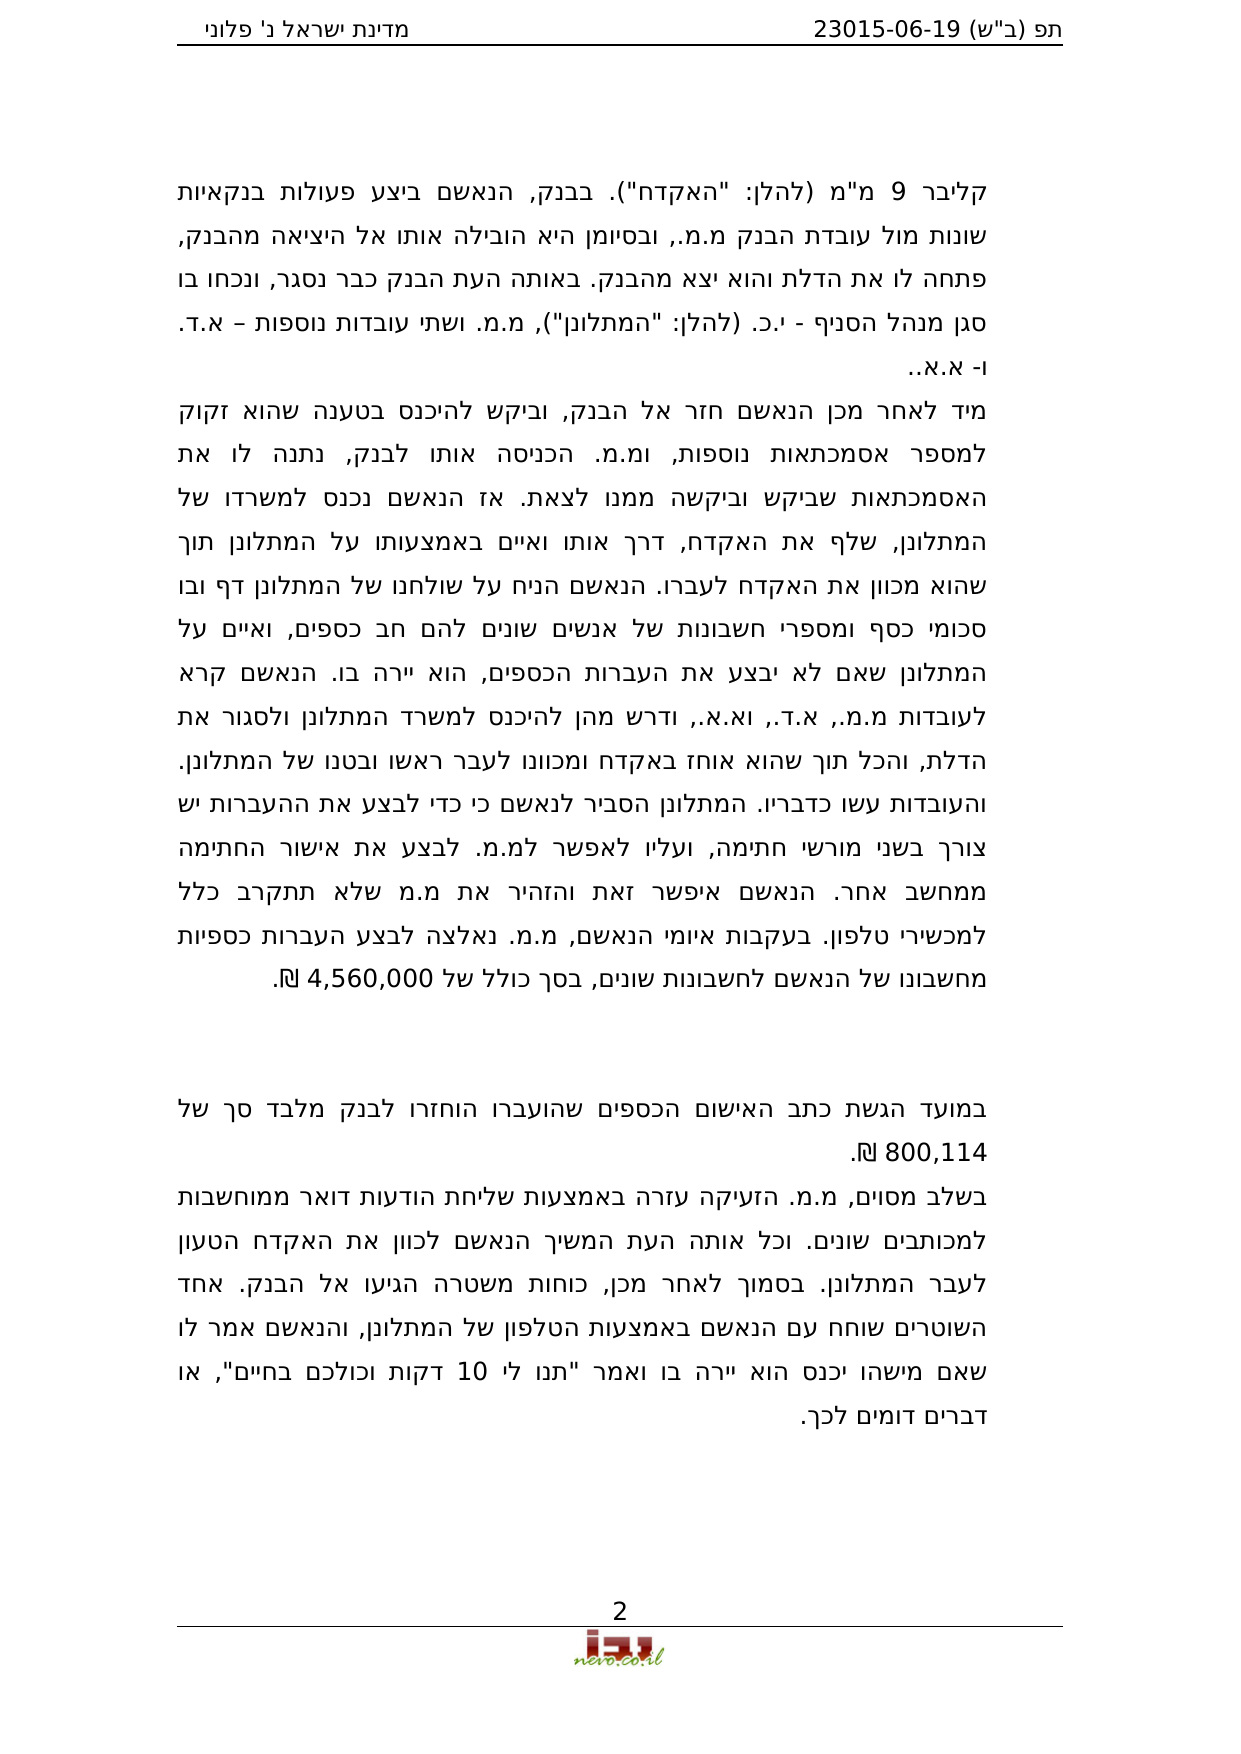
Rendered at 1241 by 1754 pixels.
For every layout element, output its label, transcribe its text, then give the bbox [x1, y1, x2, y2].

picture [574, 1629, 666, 1667]
text מיד לאחר מכן הנאשם חזר אל הבנק, וביקש להיכנס בטענה שהוא זקוק למספר אסמכתאות נוספות, ומ.מ. הכניסה אותו לבנק, נתנה לו את האסמכתאות שביקש וביקשה ממנו לצאת. אז הנאשם נכנס למשרדו של המתלונן, שלף את האקדח, דרך אותו ואיים באמצעותו על המתלונן תוך שהוא מכוון את האקדח לעברו. הנאשם הניח על שולחנו של המתלונן דף ובו סכומי כסף ומספרי חשבונות של אנשים שונים להם חב כספים, ואיים על המתלונן שאם לא יבצע את העברות הכספים, הוא יירה בו. הנאשם קרא לעובדות מ.מ., א.ד., וא.א., ודרש מהן להיכנס למשרד המתלונן ולסגור את הדלת, והכל תוך שהוא אוחז באקדח ומכוונו לעבר ראשו ובטנו של המתלונן. והעובדות עשו כדבריו. המתלונן הסביר לנאשם כי כדי לבצע את ההעברות יש צורך בשני מורשי חתימה, ועליו לאפשר למ.מ. לבצע את אישור החתימה ממחשב אחר. הנאשם איפשר זאת והזהיר את מ.מ שלא תתקרב כלל למכשירי טלפון. בעקבות איומי הנאשם, מ.מ. נאלצה לבצע העברות כספיות מחשבונו של הנאשם לחשבונות שונים, בסך כולל של 4,560,000 ₪. [177, 396, 988, 994]
text במועד הגשת כתב האישום הכספים שהועברו הוחזרו לבנק מלבד סך של 800,114 ₪. [177, 1095, 988, 1168]
text בשלב מסוים, מ.מ. הזעיקה עזרה באמצעות שליחת הודעות דואר ממוחשבות למכותבים שונים. וכל אותה העת המשיך הנאשם לכוון את האקדח הטעון לעבר המתלונן. בסמוך לאחר מכן, כוחות משטרה הגיעו אל הבנק. אחד השוטרים שוחח עם הנאשם באמצעות הטלפון של המתלונן, והנאשם אמר לו שאם מישהו יכנס הוא יירה בו ואמר "תנו לי 10 דקות וכולכם בחיים", או דברים דומים לכך. [177, 1182, 988, 1430]
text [177, 177, 1063, 381]
